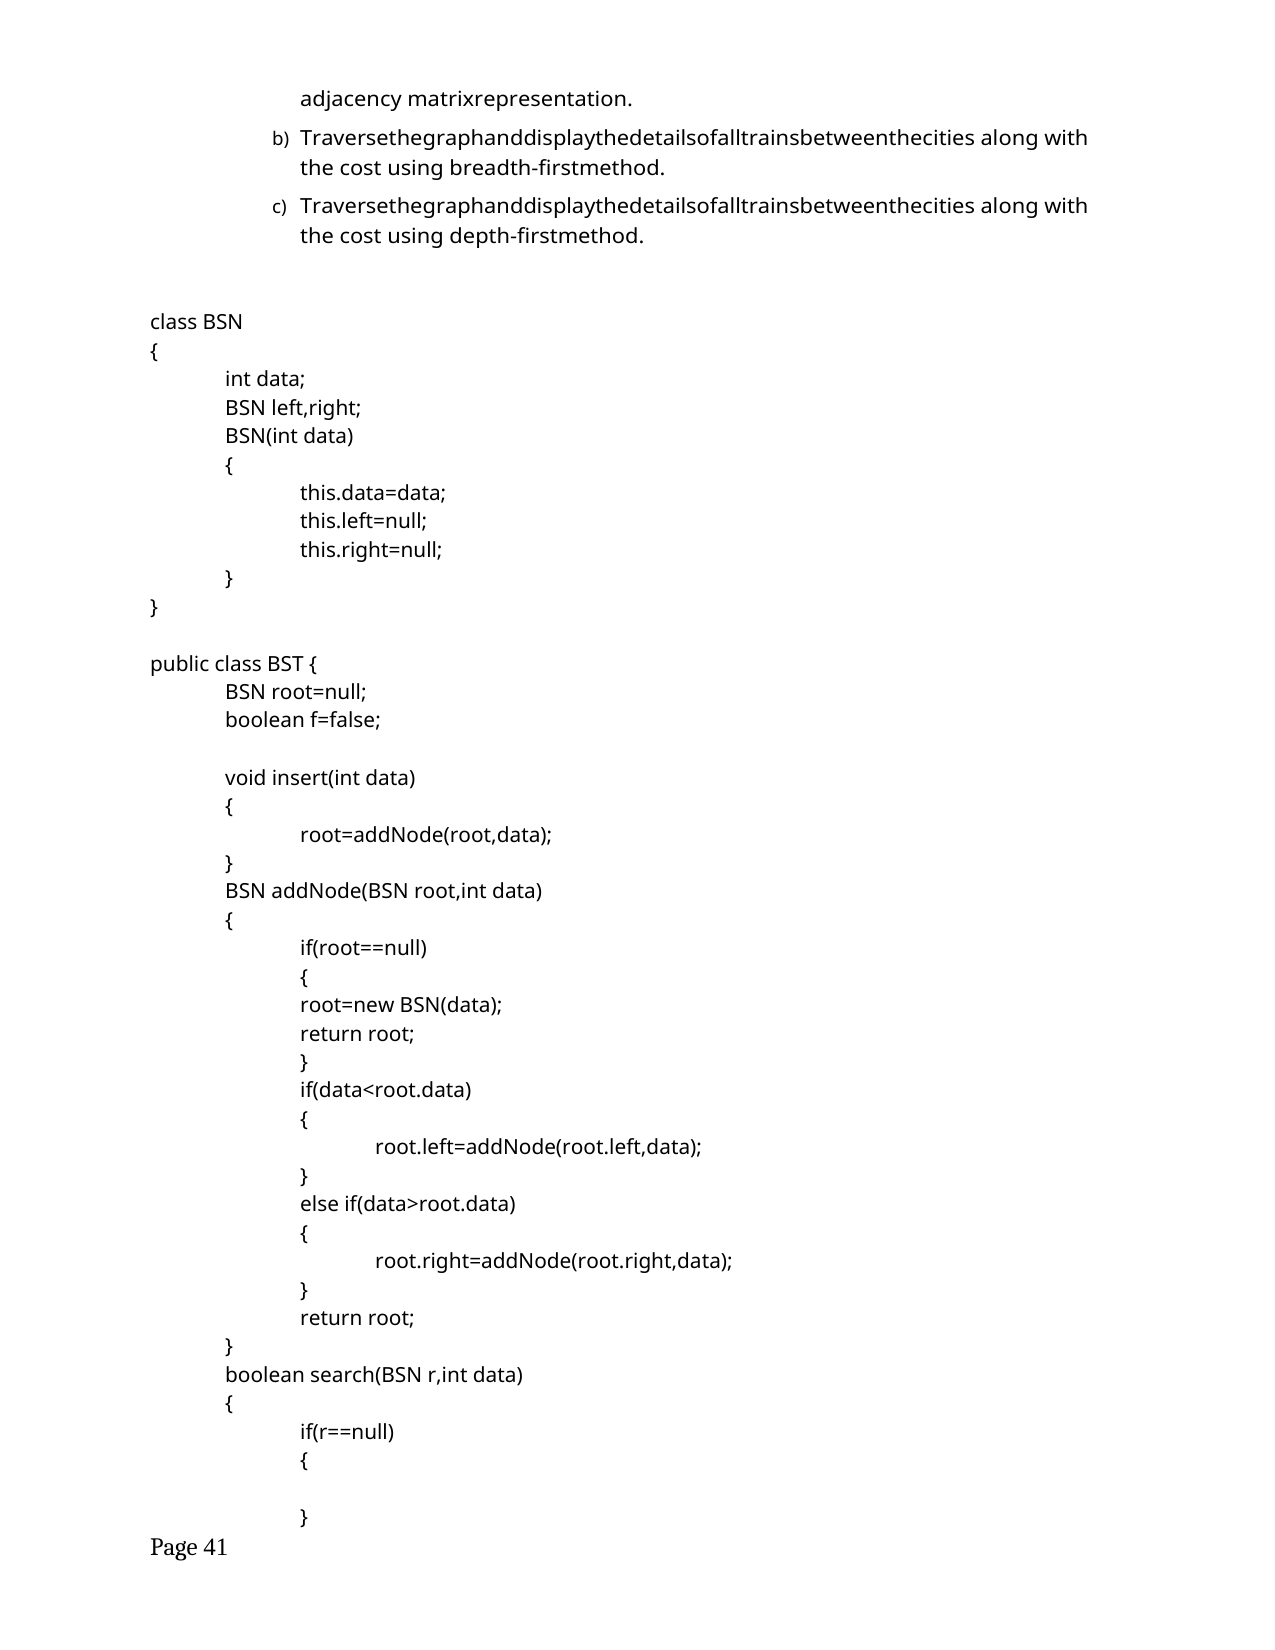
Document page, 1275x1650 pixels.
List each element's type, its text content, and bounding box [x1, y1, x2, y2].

text boolean search(BSN r,int data) [150, 1360, 1125, 1388]
text root.right=addNode(root.right,data); [150, 1246, 1125, 1275]
text { [150, 1388, 1125, 1417]
text if(r==null) [150, 1417, 1125, 1445]
text } [150, 563, 1125, 592]
text BSN root=null; [150, 677, 1125, 706]
text { [150, 1445, 1125, 1474]
text { [150, 450, 1125, 478]
text { [150, 905, 1125, 933]
text BSN addNode(BSN root,int data) [150, 877, 1125, 905]
text root=addNode(root,data); [150, 820, 1125, 848]
text BSN(int data) [150, 421, 1125, 450]
text { [150, 962, 1125, 990]
text } [150, 1275, 1125, 1303]
text this.right=null; [150, 535, 1125, 563]
text class BSN [150, 307, 1125, 336]
text root.left=addNode(root.left,data); [150, 1132, 1125, 1161]
text public class BST { [150, 649, 1125, 677]
text if(data<root.data) [150, 1076, 1125, 1104]
list Traversethegraphanddisplaythedetailsofalltrainsbetweenthecities along with the cost using depth-firstmethod. [272, 191, 1104, 249]
text void insert(int data) [150, 763, 1125, 791]
text else if(data>root.data) [150, 1189, 1125, 1218]
text { [150, 336, 1125, 364]
text } [150, 1161, 1125, 1189]
text return root; [150, 1019, 1125, 1047]
text return root; [150, 1303, 1125, 1332]
list Traversethegraphanddisplaythedetailsofalltrainsbetweenthecities along with the cost using breadth-firstmethod. [272, 123, 1104, 181]
text } [150, 1047, 1125, 1076]
text } [150, 848, 1125, 877]
text int data; [150, 364, 1125, 393]
text } [150, 1332, 1125, 1360]
text BSN left,right; [150, 393, 1125, 421]
text boolean f=false; [150, 706, 1125, 734]
text this.left=null; [150, 507, 1125, 535]
text } [150, 592, 1125, 620]
text if(root==null) [150, 933, 1125, 962]
text } [150, 1502, 1125, 1531]
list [272, 84, 1104, 113]
text root=new BSN(data); [150, 990, 1125, 1019]
text { [150, 1104, 1125, 1132]
text { [150, 791, 1125, 820]
text this.data=data; [150, 478, 1125, 507]
text { [150, 1218, 1125, 1246]
